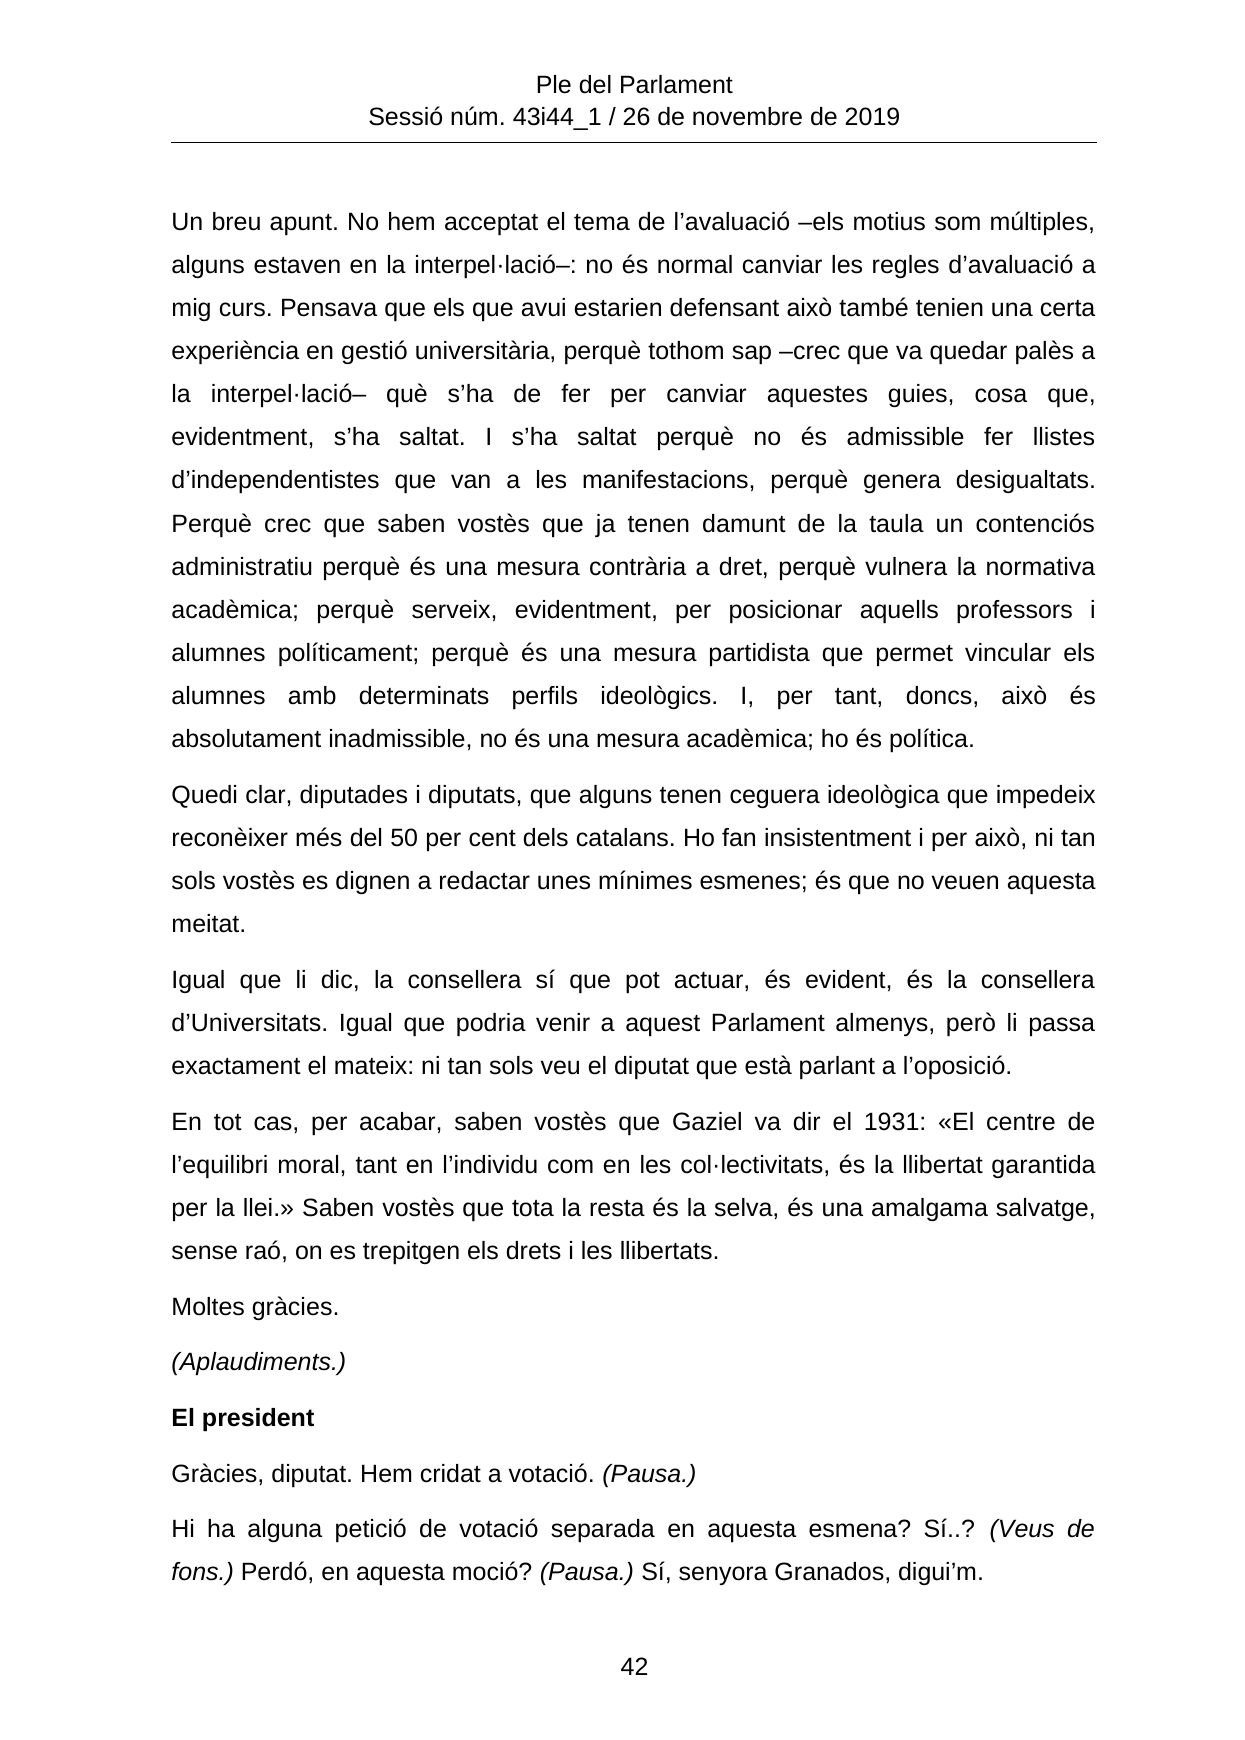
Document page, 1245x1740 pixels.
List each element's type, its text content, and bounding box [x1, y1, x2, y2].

text Hi ha alguna petició de votació separada en aquesta esmena? Sí..? (Veus de fons.) Perdó, en aquesta moció? (Pausa.) Sí, senyora Granados, digui’m. [171, 1514, 1097, 1586]
text Igual que li dic, la consellera sí que pot actuar, és evident, és la consellera d’Universitats. Igual que podria venir a aquest Parlament almenys, però li passa exactament el mateix: ni tan sols veu el diputat que està parlant a l’oposició. [171, 965, 1097, 1080]
text Moltes gràcies. [171, 1292, 1097, 1321]
text El president [171, 1403, 1097, 1432]
text Gràcies, diputat. Hem cridat a votació. (Pausa.) [171, 1459, 1097, 1487]
text Un breu apunt. No hem acceptat el tema de l’avaluació –els motius som múltiples, alguns estaven en la interpel·lació–: no és normal canviar les regles d’avaluació a mig curs. Pensava que els que avui estarien defensant això també tenien una certa experiència en gestió universitària, perquè tothom sap –crec que va quedar palès a la interpel·lació– què s’ha de fer per canviar aquestes guies, cosa que, evidentment, s’ha saltat. I s’ha saltat perquè no és admissible fer llistes d’independentistes que van a les manifestacions, perquè genera desigualtats. Perquè crec que saben vostès que ja tenen damunt de la taula un contenciós administratiu perquè és una mesura contrària a dret, perquè vulnera la normativa acadèmica; perquè serveix, evidentment, per posicionar aquells professors i alumnes políticament; perquè és una mesura partidista que permet vincular els alumnes amb determinats perfils ideològics. I, per tant, doncs, això és absolutament inadmissible, no és una mesura acadèmica; ho és política. [171, 207, 1097, 753]
text (Aplaudiments.) [171, 1347, 1097, 1376]
text En tot cas, per acabar, saben vostès que Gaziel va dir el 1931: «El centre de l’equilibri moral, tant en l’individu com en les col·lectivitats, és la llibertat garantida per la llei.» Saben vostès que tota la resta és la selva, és una amalgama salvatge, sense raó, on es trepitgen els drets i les llibertats. [171, 1107, 1097, 1265]
text Quedi clar, diputades i diputats, que alguns tenen ceguera ideològica que impedeix reconèixer més del 50 per cent dels catalans. Ho fan insistentment i per això, ni tan sols vostès es dignen a redactar unes mínimes esmenes; és que no veuen aquesta meitat. [171, 780, 1097, 938]
